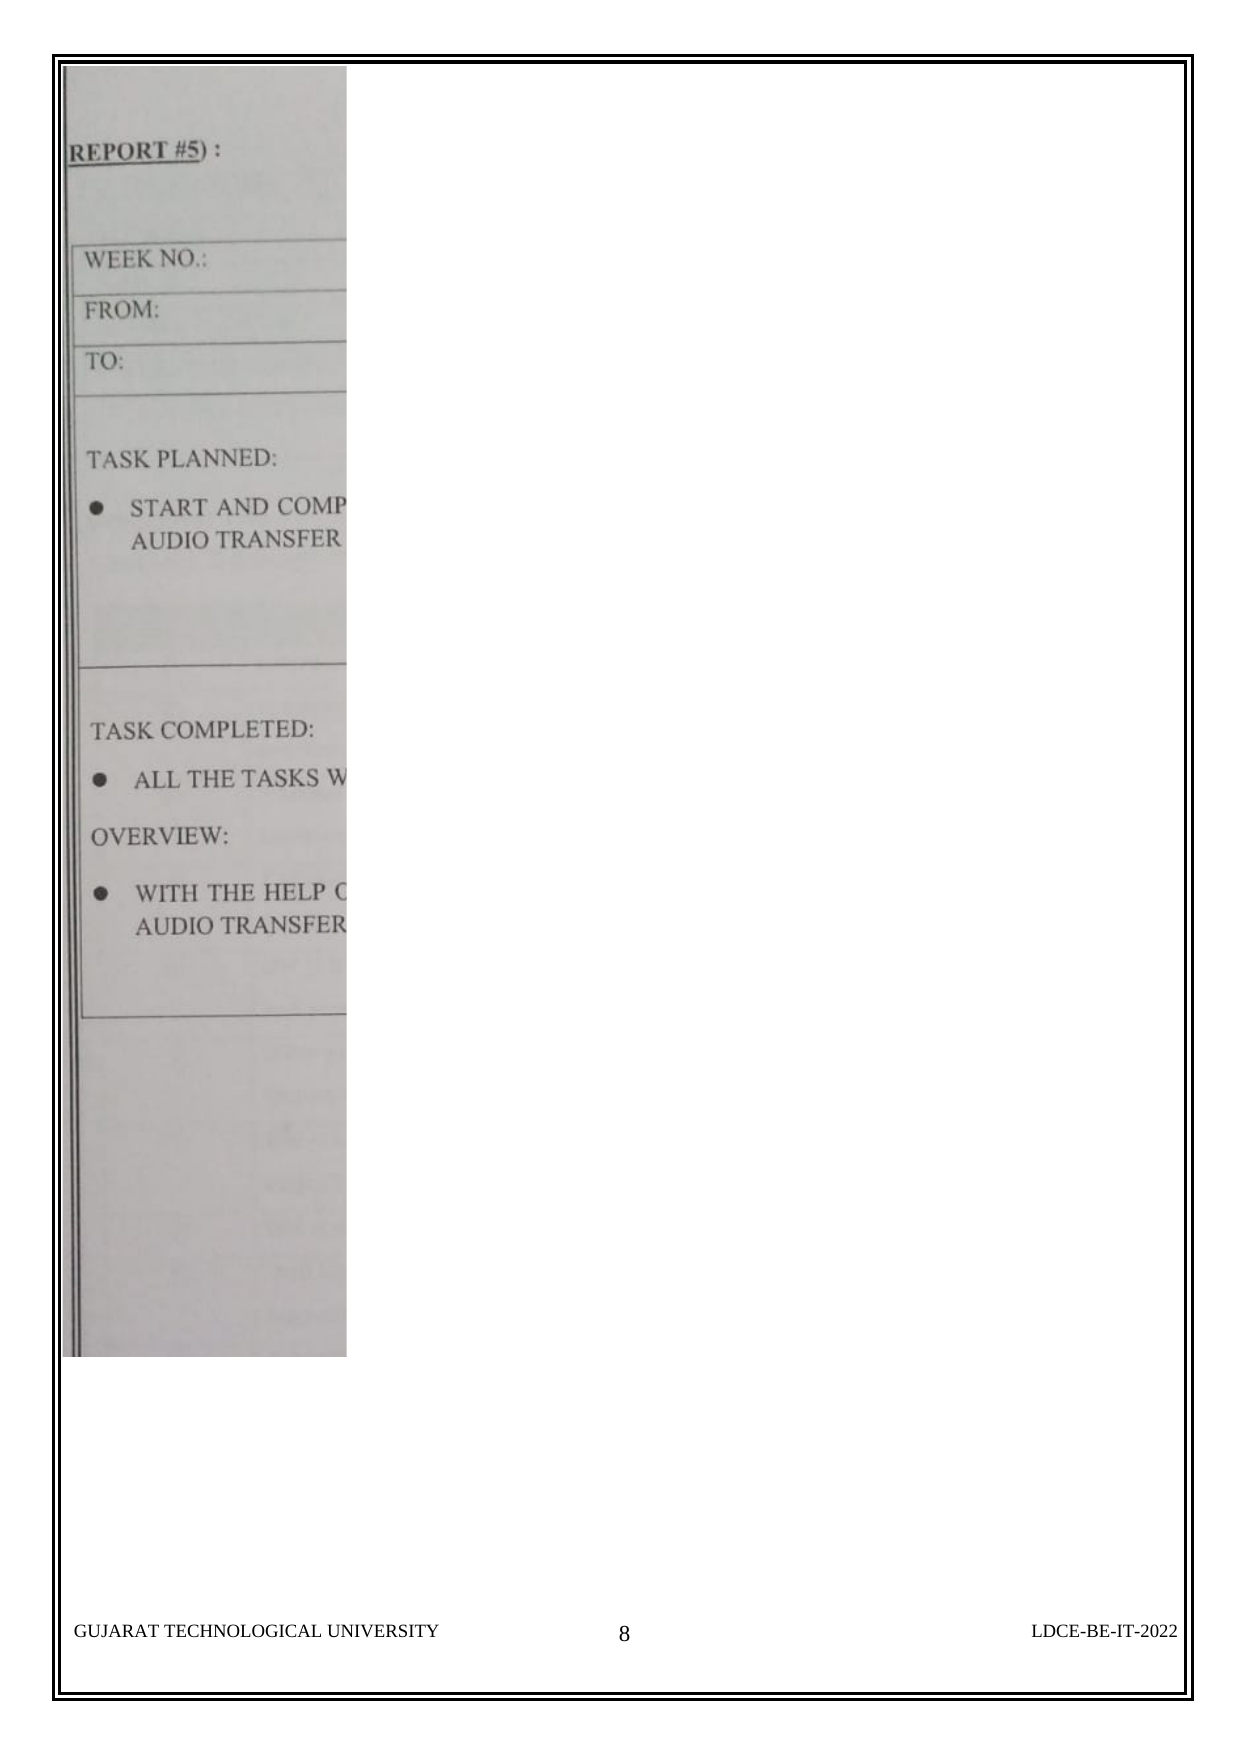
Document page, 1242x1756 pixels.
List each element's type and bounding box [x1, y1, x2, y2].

picture [62, 66, 347, 1357]
